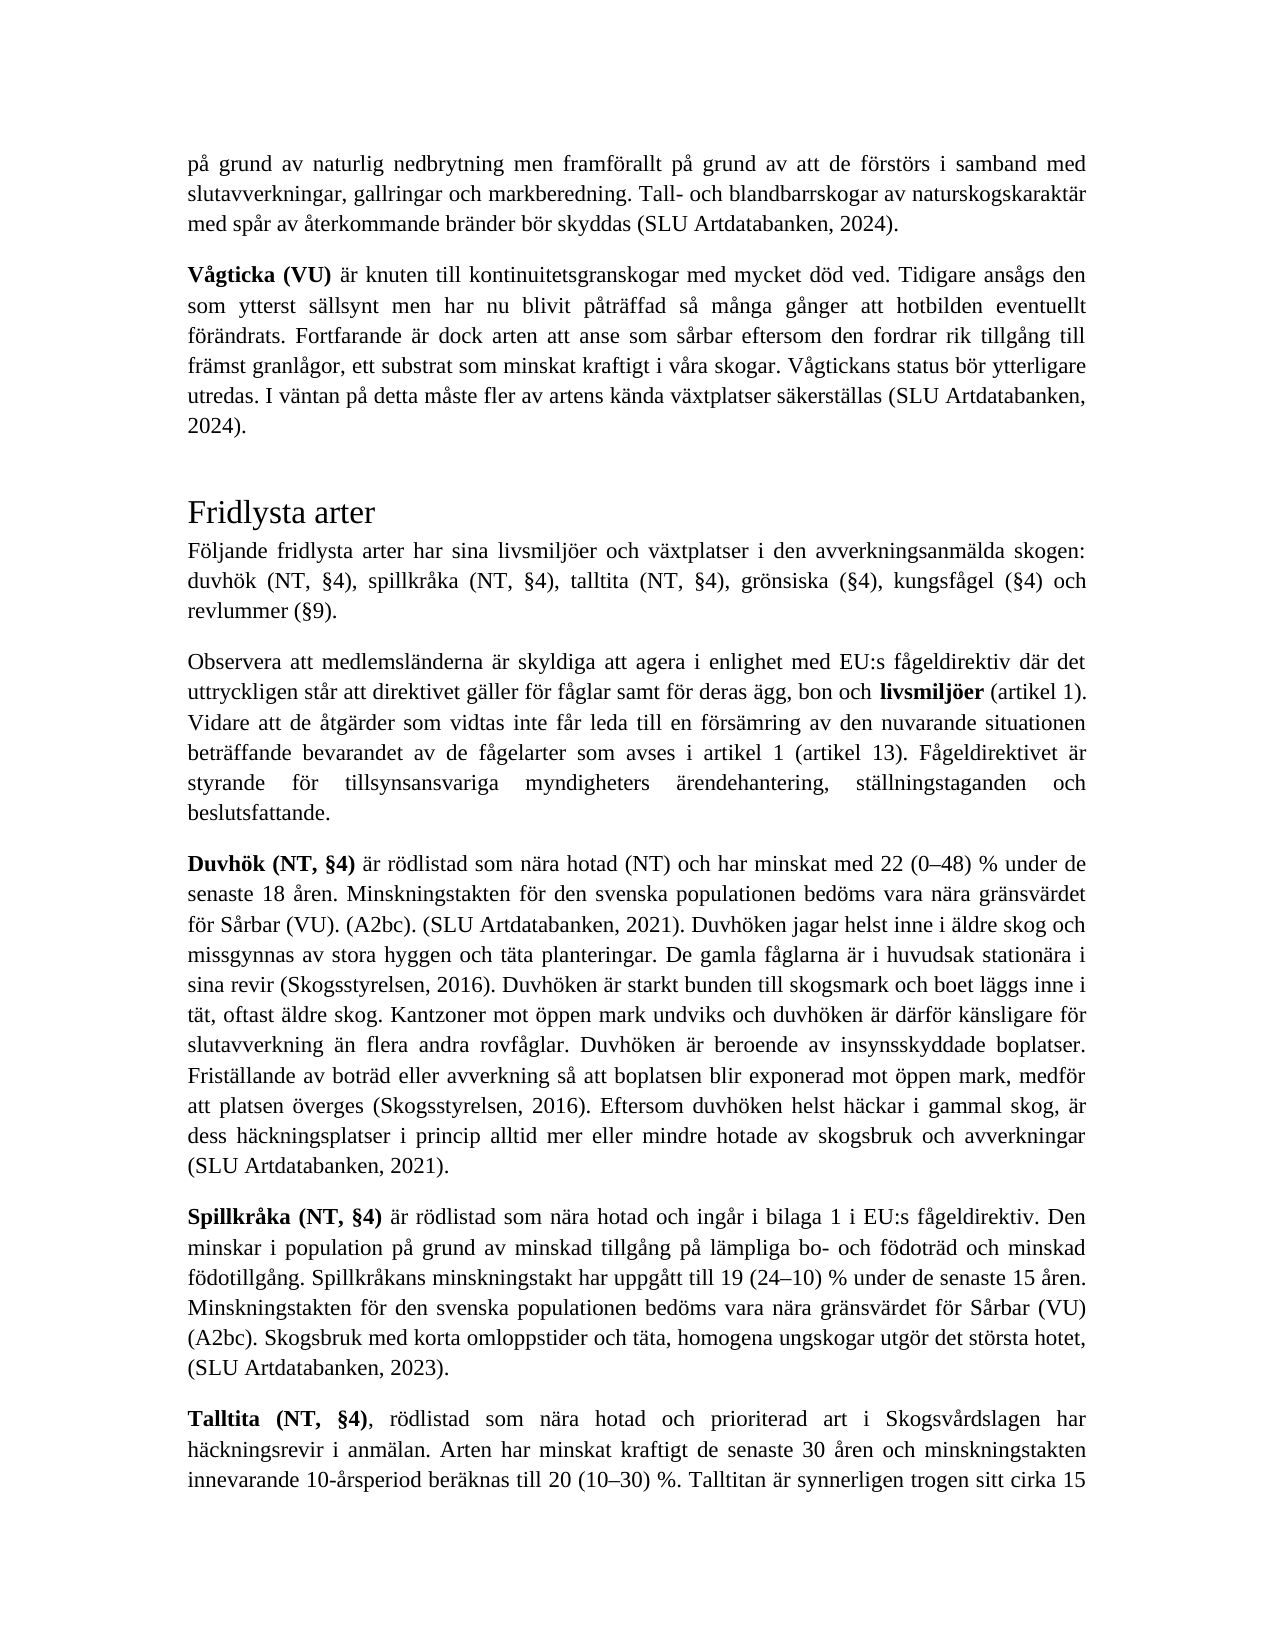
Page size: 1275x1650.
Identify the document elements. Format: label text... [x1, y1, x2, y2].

text Följande fridlysta arter har sina livsmiljöer och växtplatser i den avverkningsanmälda skogen: duvhök (NT, §4), spillkråka (NT, §4), talltita (NT, §4), grönsiska (§4), kungsfågel (§4) och revlummer (§9). [187, 537, 1087, 623]
text Spillkråka (NT, §4) är rödlistad som nära hotad och ingår i bilaga 1 i EU:s fågeldirektiv. Den minskar i population på grund av minskad tillgång på lämpliga bo- och födoträd och minskad födotillgång. Spillkråkans minskningstakt har uppgått till 19 (24–10) % under de senaste 15 åren. Minskningstakten för den svenska populationen bedöms vara nära gränsvärdet för Sårbar (VU) (A2bc). Skogsbruk med korta omloppstider och täta, homogena ungskogar utgör det största hotet, (SLU Artdatabanken, 2023). [187, 1203, 1087, 1381]
text Duvhök (NT, §4) är rödlistad som nära hotad (NT) och har minskat med 22 (0–48) % under de senaste 18 åren. Minskningstakten för den svenska populationen bedöms vara nära gränsvärdet för Sårbar (VU). (A2bc). (SLU Artdatabanken, 2021). Duvhöken jagar helst inne i äldre skog och missgynnas av stora hyggen och täta planteringar. De gamla fåglarna är i huvudsak stationära i sina revir (Skogsstyrelsen, 2016). Duvhöken är starkt bunden till skogsmark och boet läggs inne i tät, oftast äldre skog. Kantzoner mot öppen mark undviks och duvhöken är därför känsligare för slutavverkning än flera andra rovfåglar. Duvhöken är beroende av insynsskyddade boplatser. Friställande av boträd eller avverkning så att boplatsen blir exponerad mot öppen mark, medför att platsen överges (Skogsstyrelsen, 2016). Eftersom duvhöken helst häckar i gammal skog, är dess häckningsplatser i princip alltid mer eller mindre hotade av skogsbruk och avverkningar (SLU Artdatabanken, 2021). [187, 850, 1087, 1179]
text Vågticka (VU) är knuten till kontinuitetsgranskogar med mycket död ved. Tidigare ansågs den som ytterst sällsynt men har nu blivit påträffad så många gånger att hotbilden eventuellt förändrats. Fortfarande är dock arten att anse som sårbar eftersom den fordrar rik tillgång till främst granlågor, ett substrat som minskat kraftigt i våra skogar. Vågtickans status bör ytterligare utredas. I väntan på detta måste fler av artens kända växtplatser säkerställas (SLU Artdatabanken, 2024). [187, 261, 1087, 439]
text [187, 1406, 1087, 1492]
text Observera att medlemsländerna är skyldiga att agera i enlighet med EU:s fågeldirektiv där det uttryckligen står att direktivet gäller för fåglar samt för deras ägg, bon och livsmiljöer (artikel 1). Vidare att de åtgärder som vidtas inte får leda till en försämring av den nuvarande situationen beträffande bevarandet av de fågelarter som avses i artikel 1 (artikel 13). Fågeldirektivet är styrande för tillsynsansvariga myndigheters ärendehantering, ställningstaganden och beslutsfattande. [187, 648, 1087, 826]
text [187, 150, 1087, 237]
subtitle Fridlysta arter [187, 493, 1087, 531]
